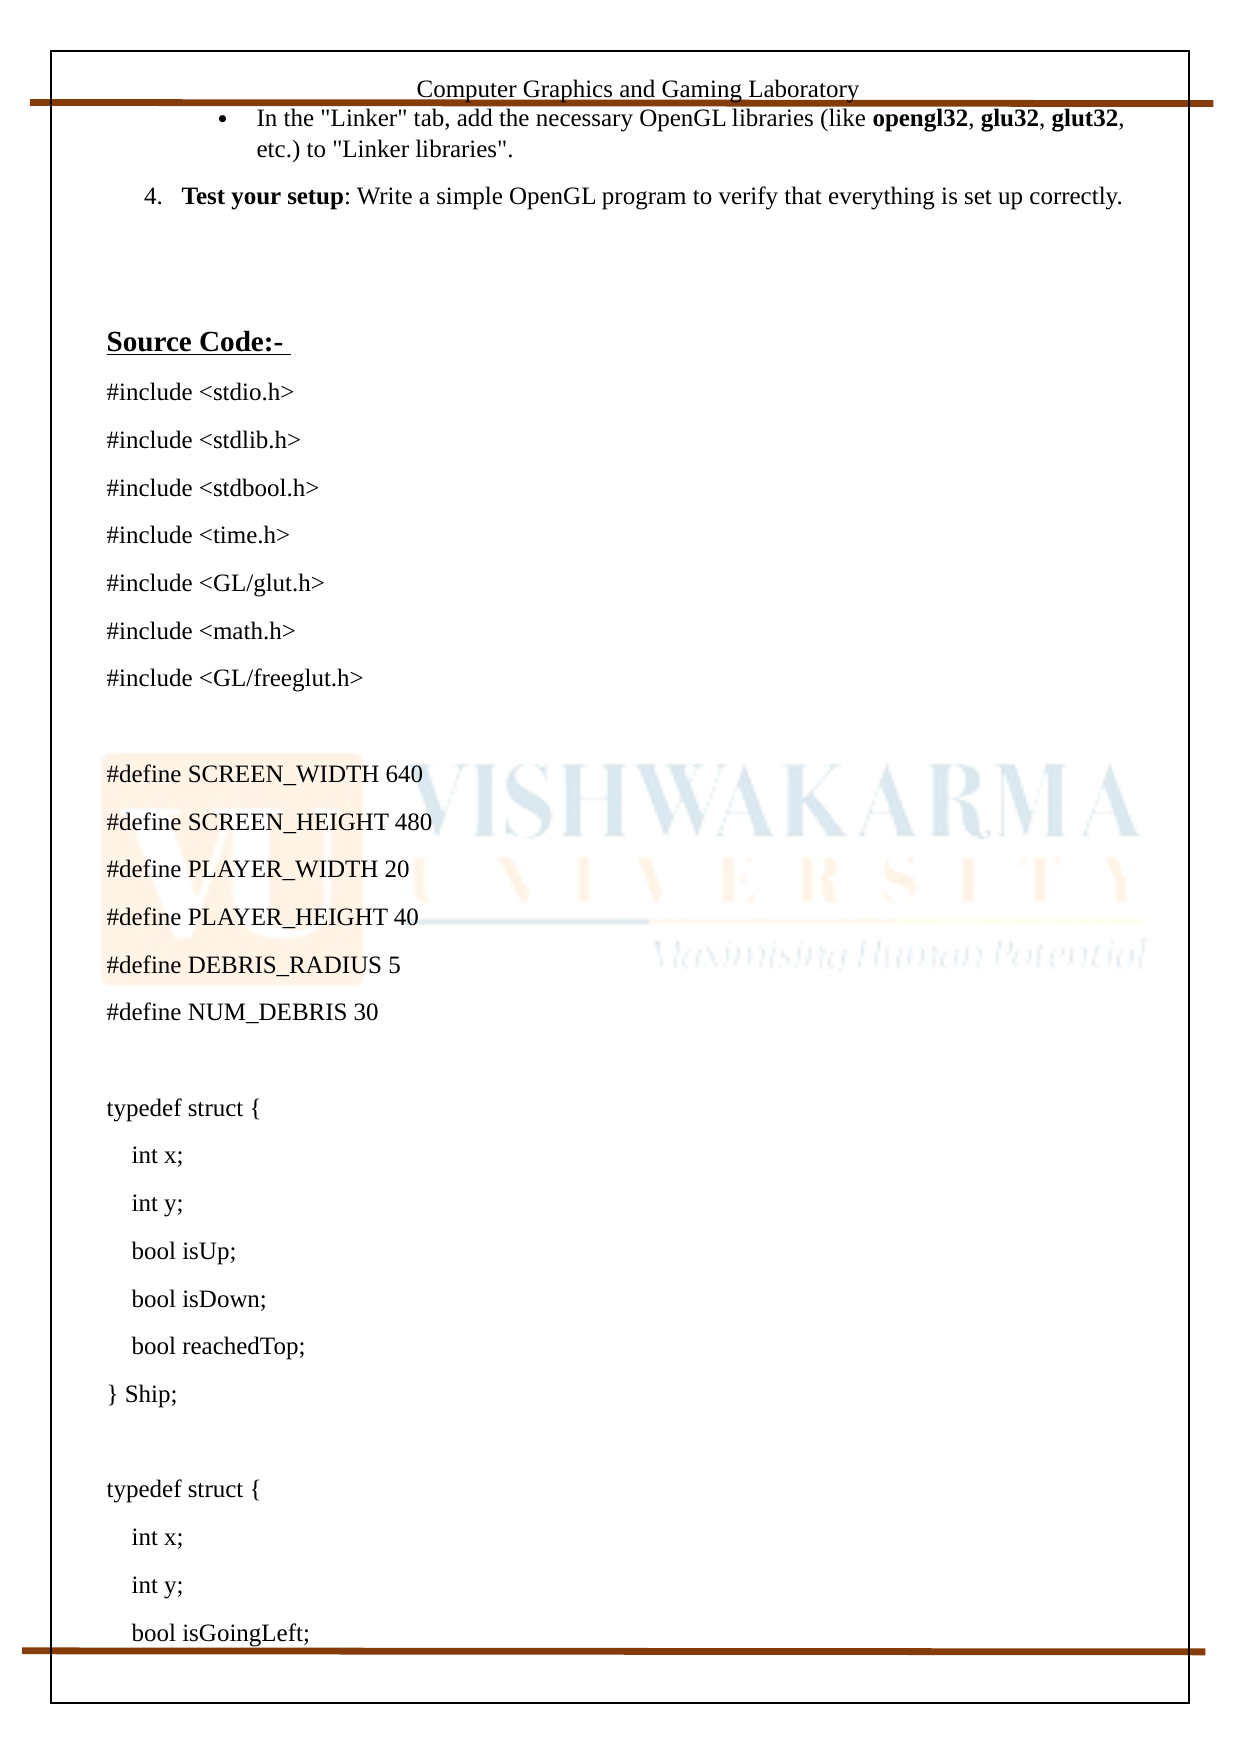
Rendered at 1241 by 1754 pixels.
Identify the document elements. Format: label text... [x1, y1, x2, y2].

text bool isUp; [106, 1236, 1169, 1265]
text #include <stdbool.h> [106, 473, 1169, 501]
text typedef struct { [106, 1093, 1169, 1122]
text #include <math.h> [106, 616, 1169, 644]
text } Ship; [106, 1379, 1169, 1408]
text bool isGoingLeft; [106, 1618, 1169, 1646]
text bool isDown; [106, 1284, 1169, 1312]
text Source Code:- [106, 324, 1169, 358]
text #define NUM_DEBRIS 30 [106, 997, 1169, 1026]
text #include <stdlib.h> [106, 425, 1169, 454]
text #define SCREEN_WIDTH 640 [106, 759, 1169, 788]
text #include <GL/freeglut.h> [106, 663, 1169, 692]
list Test your setup: Write a simple OpenGL program to verify that everything is set up correctly. [144, 181, 1169, 210]
text #define DEBRIS_RADIUS 5 [106, 950, 1169, 978]
text #include <time.h> [106, 520, 1169, 549]
text int y; [106, 1570, 1169, 1599]
text #define PLAYER_WIDTH 20 [106, 854, 1169, 883]
text int y; [106, 1188, 1169, 1217]
text #define PLAYER_HEIGHT 40 [106, 902, 1169, 931]
text int x; [106, 1522, 1169, 1551]
text typedef struct { [106, 1474, 1169, 1503]
text int x; [106, 1141, 1169, 1169]
list In the "Linker" tab, add the necessary OpenGL libraries (like opengl32, glu32, glut32, etc.) to "Linker libraries". [219, 103, 1169, 162]
text #include <GL/glut.h> [106, 568, 1169, 597]
text #define SCREEN_HEIGHT 480 [106, 807, 1169, 835]
text bool reachedTop; [106, 1331, 1169, 1360]
text #include <stdio.h> [106, 377, 1169, 406]
